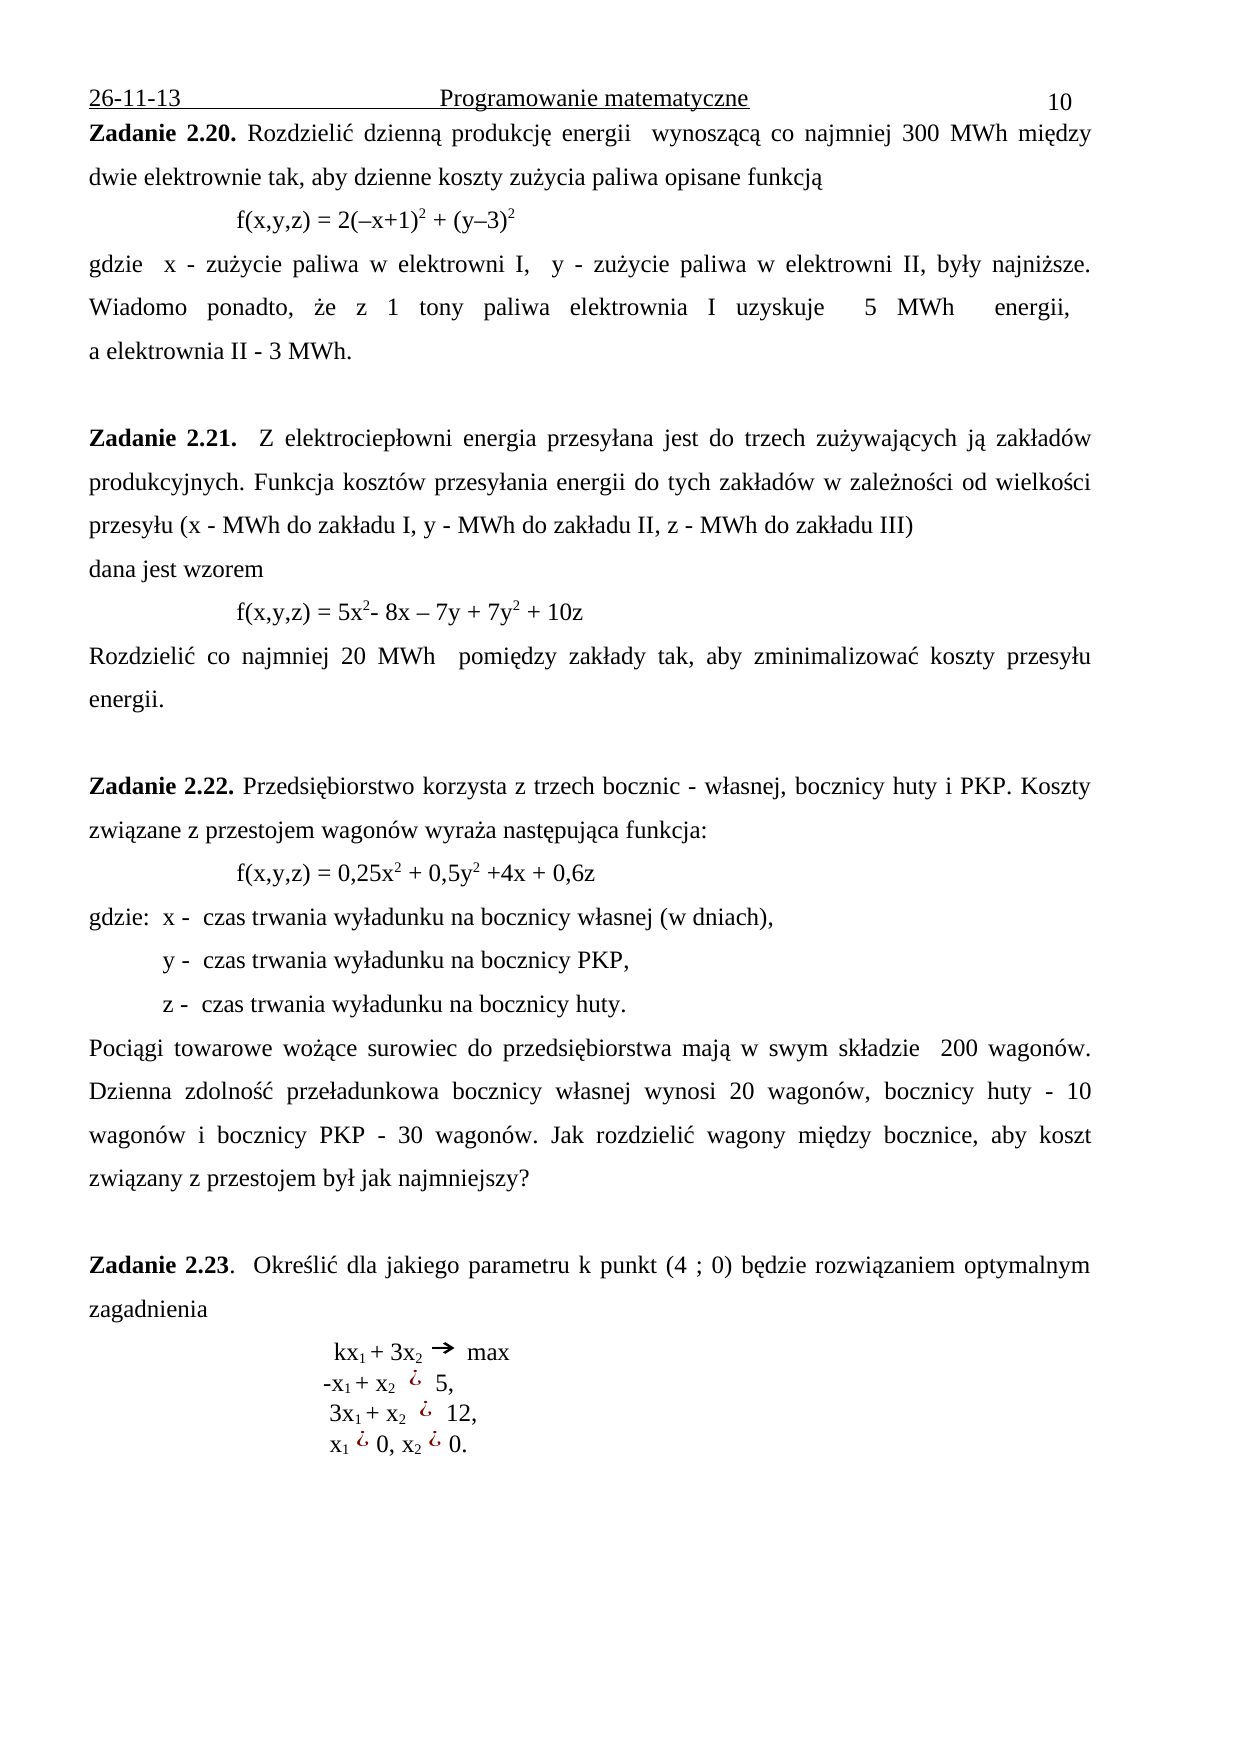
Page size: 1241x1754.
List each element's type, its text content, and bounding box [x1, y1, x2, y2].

text Zadanie 2.20. Rozdzielić dzienną produkcję energii wynoszącą co najmniej 300 MWh między dwie elektrownie tak, aby dzienne koszty zużycia paliwa opisane funkcją [89, 118, 1092, 191]
text dana jest wzorem [89, 553, 1092, 583]
text f(x,y,z) = 2(–x+1)2 + (y–3)2 [162, 205, 1092, 234]
text Rozdzielić co najmniej 20 MWh pomiędzy zakłady tak, aby zminimalizować koszty przesyłu energii. [89, 641, 1092, 713]
text 3x1 + x2 12, [89, 1397, 1092, 1427]
text f(x,y,z) = 5x2- 8x – 7y + 7y2 + 10z [162, 597, 1092, 626]
text y - czas trwania wyładunku na bocznicy PKP, [89, 945, 1092, 974]
text gdzie: x - czas trwania wyładunku na bocznicy własnej (w dniach), [89, 902, 1092, 931]
text gdzie x - zużycie paliwa w elektrowni I, y - zużycie paliwa w elektrowni II, były najniższe. Wiadomo ponadto, że z 1 tony paliwa elektrownia I uzyskuje 5 MWh energii, a elektrownia II - 3 MWh. [89, 249, 1092, 365]
text f(x,y,z) = 0,25x2 + 0,5y2 +4x + 0,6z [162, 858, 1092, 887]
text -x1 + x2 5, [89, 1366, 1092, 1397]
text kx1 + 3x2 max [89, 1337, 1092, 1366]
text Zadanie 2.23. Określić dla jakiego parametru k punkt (4 ; 0) będzie rozwiązaniem optymalnym zagadnienia [89, 1250, 1092, 1323]
text z - czas trwania wyładunku na bocznicy huty. [89, 989, 1092, 1018]
text x1 0, x2 0. [89, 1427, 1092, 1458]
text Zadanie 2.21. Z elektrociepłowni energia przesyłana jest do trzech zużywających ją zakładów produkcyjnych. Funkcja kosztów przesyłania energii do tych zakładów w zależności od wielkości przesyłu (x - MWh do zakładu I, y - MWh do zakładu II, z - MWh do zakładu III) [89, 423, 1092, 539]
text Zadanie 2.22. Przedsiębiorstwo korzysta z trzech bocznic - własnej, bocznicy huty i PKP. Koszty związane z przestojem wagonów wyraża następująca funkcja: [89, 771, 1092, 844]
text Pociągi towarowe wożące surowiec do przedsiębiorstwa mają w swym składzie 200 wagonów. Dzienna zdolność przeładunkowa bocznicy własnej wynosi 20 wagonów, bocznicy huty - 10 wagonów i bocznicy PKP - 30 wagonów. Jak rozdzielić wagony między bocznice, aby koszt związany z przestojem był jak najmniejszy? [89, 1032, 1092, 1192]
